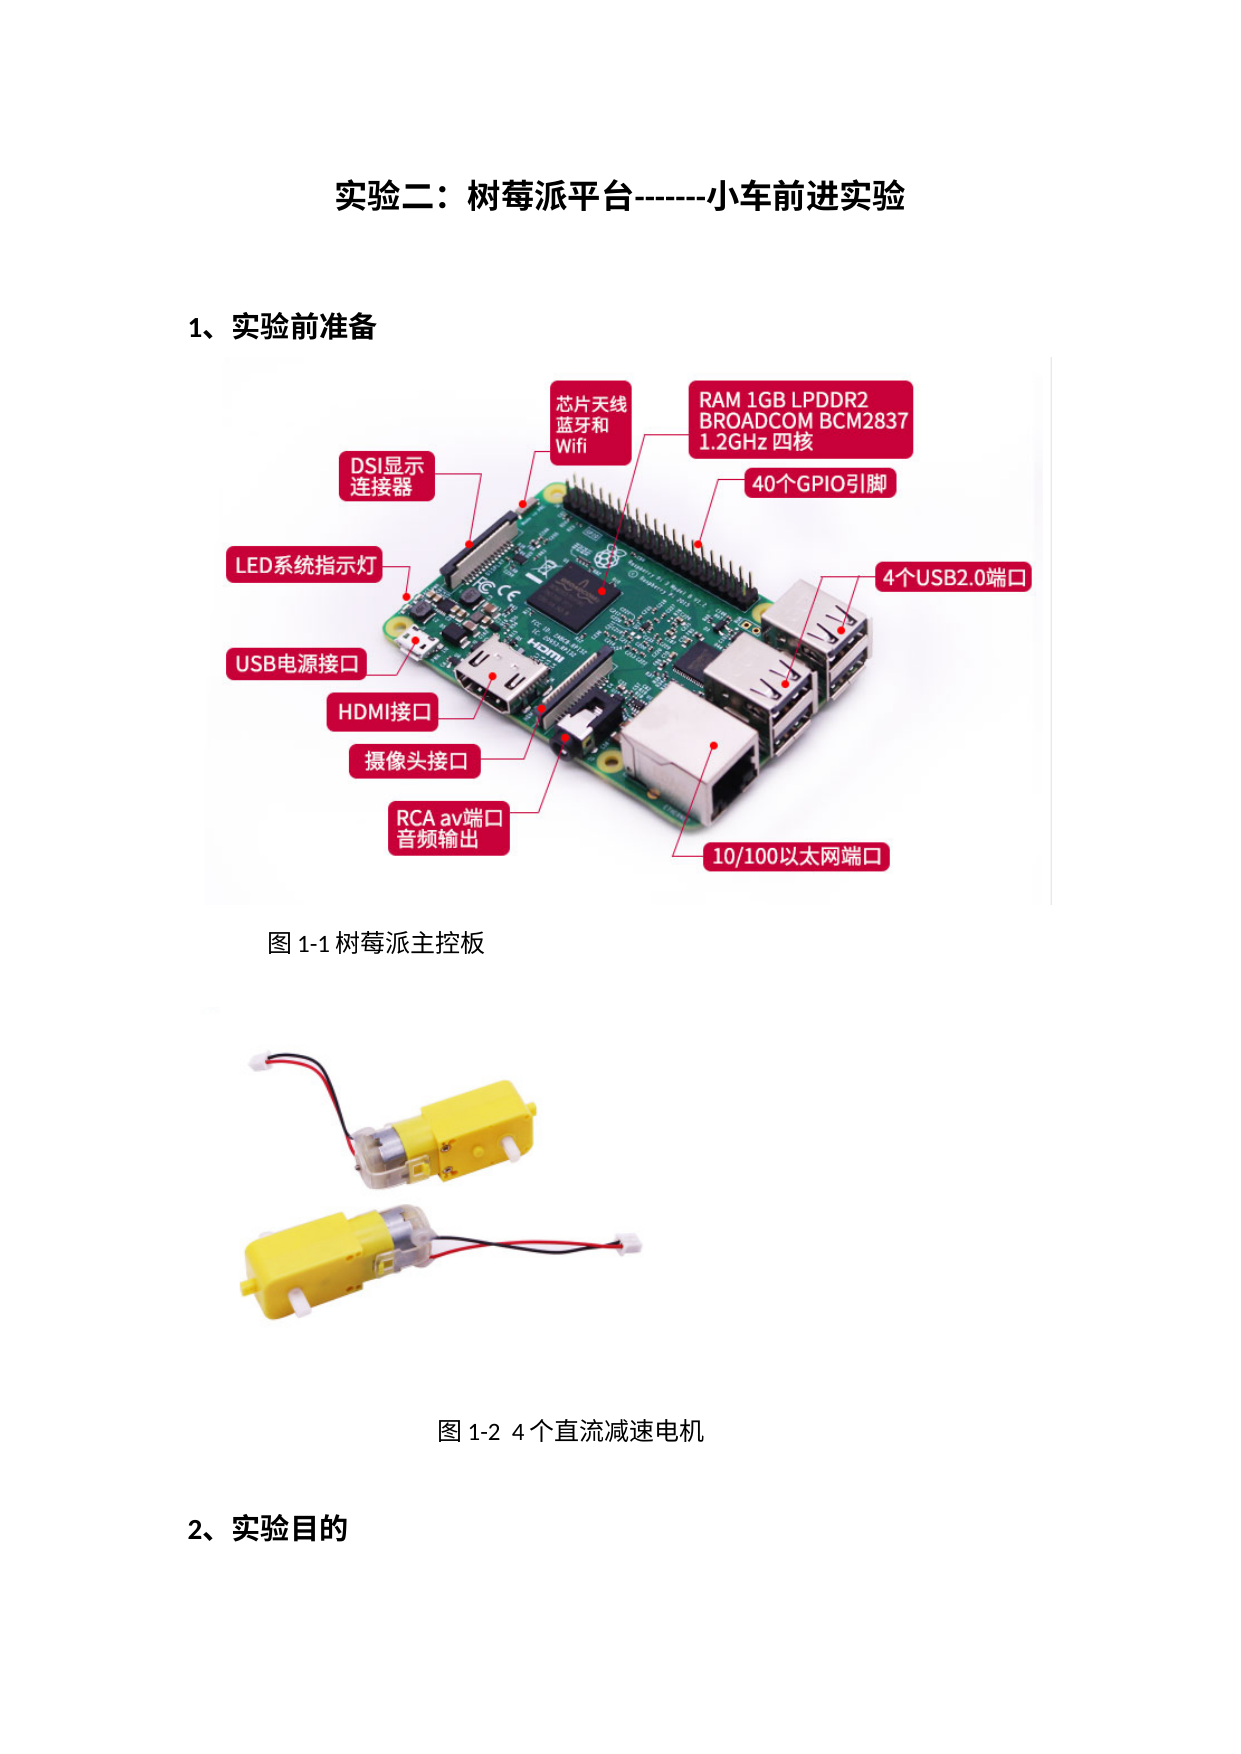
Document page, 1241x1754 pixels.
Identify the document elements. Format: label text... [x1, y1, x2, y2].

list 实验目的 [187, 1494, 1053, 1559]
picture [187, 1007, 684, 1371]
picture [187, 357, 1053, 905]
text 图1-1 树莓派主控板 [187, 909, 1053, 974]
list 实验前准备 [187, 292, 1053, 357]
text 实验二：树莓派平台-------小车前进实验 [187, 162, 1053, 227]
text 图1-2 4个直流减速电机 [187, 1397, 1053, 1462]
